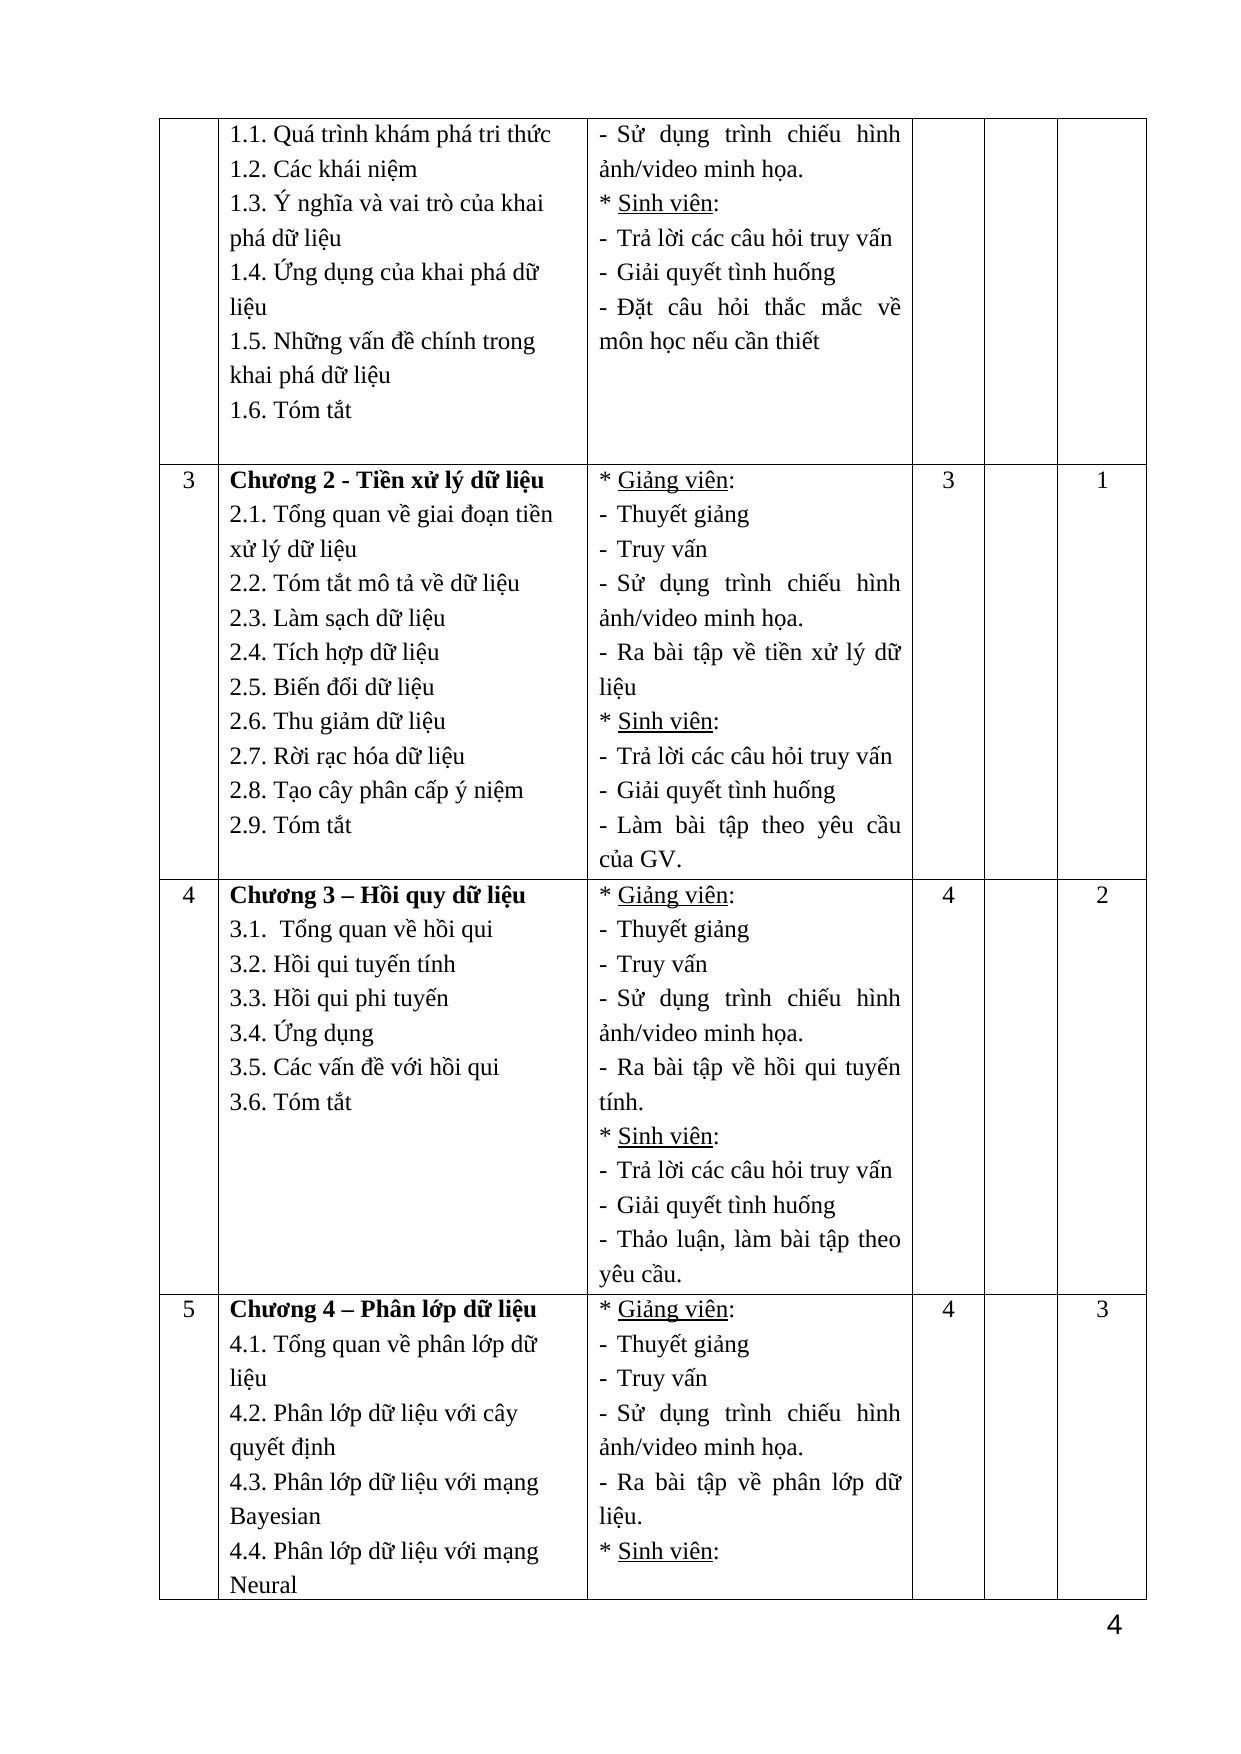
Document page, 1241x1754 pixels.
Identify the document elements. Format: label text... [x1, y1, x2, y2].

table_cell [1058, 119, 1146, 464]
table_cell * Giảng viên: Thuyết giảng Truy vấn Sử dụng trình chiếu hình ảnh/video minh họa. Ra bài tập về hồi qui tuyến tính. * Sinh viên: Trả lời các câu hỏi truy vấn Giải quyết tình huống Thảo luận, làm bài tập theo yêu cầu. [588, 880, 912, 1293]
table_cell 2 [160, 119, 218, 464]
table_cell 5 [160, 1295, 218, 1599]
table_cell Chương 2 - Tiền xử lý dữ liệu 2.1. Tổng quan về giai đoạn tiền xử lý dữ liệu 2.2. Tóm tắt mô tả về dữ liệu 2.3. Làm sạch dữ liệu 2.4. Tích hợp dữ liệu 2.5. Biến đổi dữ liệu 2.6. Thu giảm dữ liệu 2.7. Rời rạc hóa dữ liệu 2.8. Tạo cây phân cấp ý niệm 2.9. Tóm tắt [219, 465, 587, 879]
table_cell [985, 1295, 1057, 1599]
table_cell 2 [1058, 880, 1146, 1293]
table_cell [219, 119, 587, 464]
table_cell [219, 1295, 587, 1599]
table_cell [985, 880, 1057, 1293]
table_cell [588, 119, 912, 464]
table_cell 3 [160, 465, 218, 879]
table_cell [985, 119, 1057, 464]
table_cell 2 [913, 119, 984, 464]
table_cell 3 [913, 465, 984, 879]
table_cell 3 [1058, 1295, 1146, 1599]
table_cell [985, 465, 1057, 879]
table_cell 4 [160, 880, 218, 1293]
table_cell * Giảng viên: Thuyết giảng Truy vấn Sử dụng trình chiếu hình ảnh/video minh họa. Ra bài tập về tiền xử lý dữ liệu * Sinh viên: Trả lời các câu hỏi truy vấn Giải quyết tình huống Làm bài tập theo yêu cầu của GV. [588, 465, 912, 879]
table_cell 4 [913, 880, 984, 1293]
table_cell 1 [1058, 465, 1146, 879]
table_cell 4 [913, 1295, 984, 1599]
table_cell Chương 3 – Hồi quy dữ liệu 3.1. Tổng quan về hồi qui 3.2. Hồi qui tuyến tính 3.3. Hồi qui phi tuyến 3.4. Ứng dụng 3.5. Các vấn đề với hồi qui 3.6. Tóm tắt [219, 880, 587, 1293]
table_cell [588, 1295, 912, 1599]
